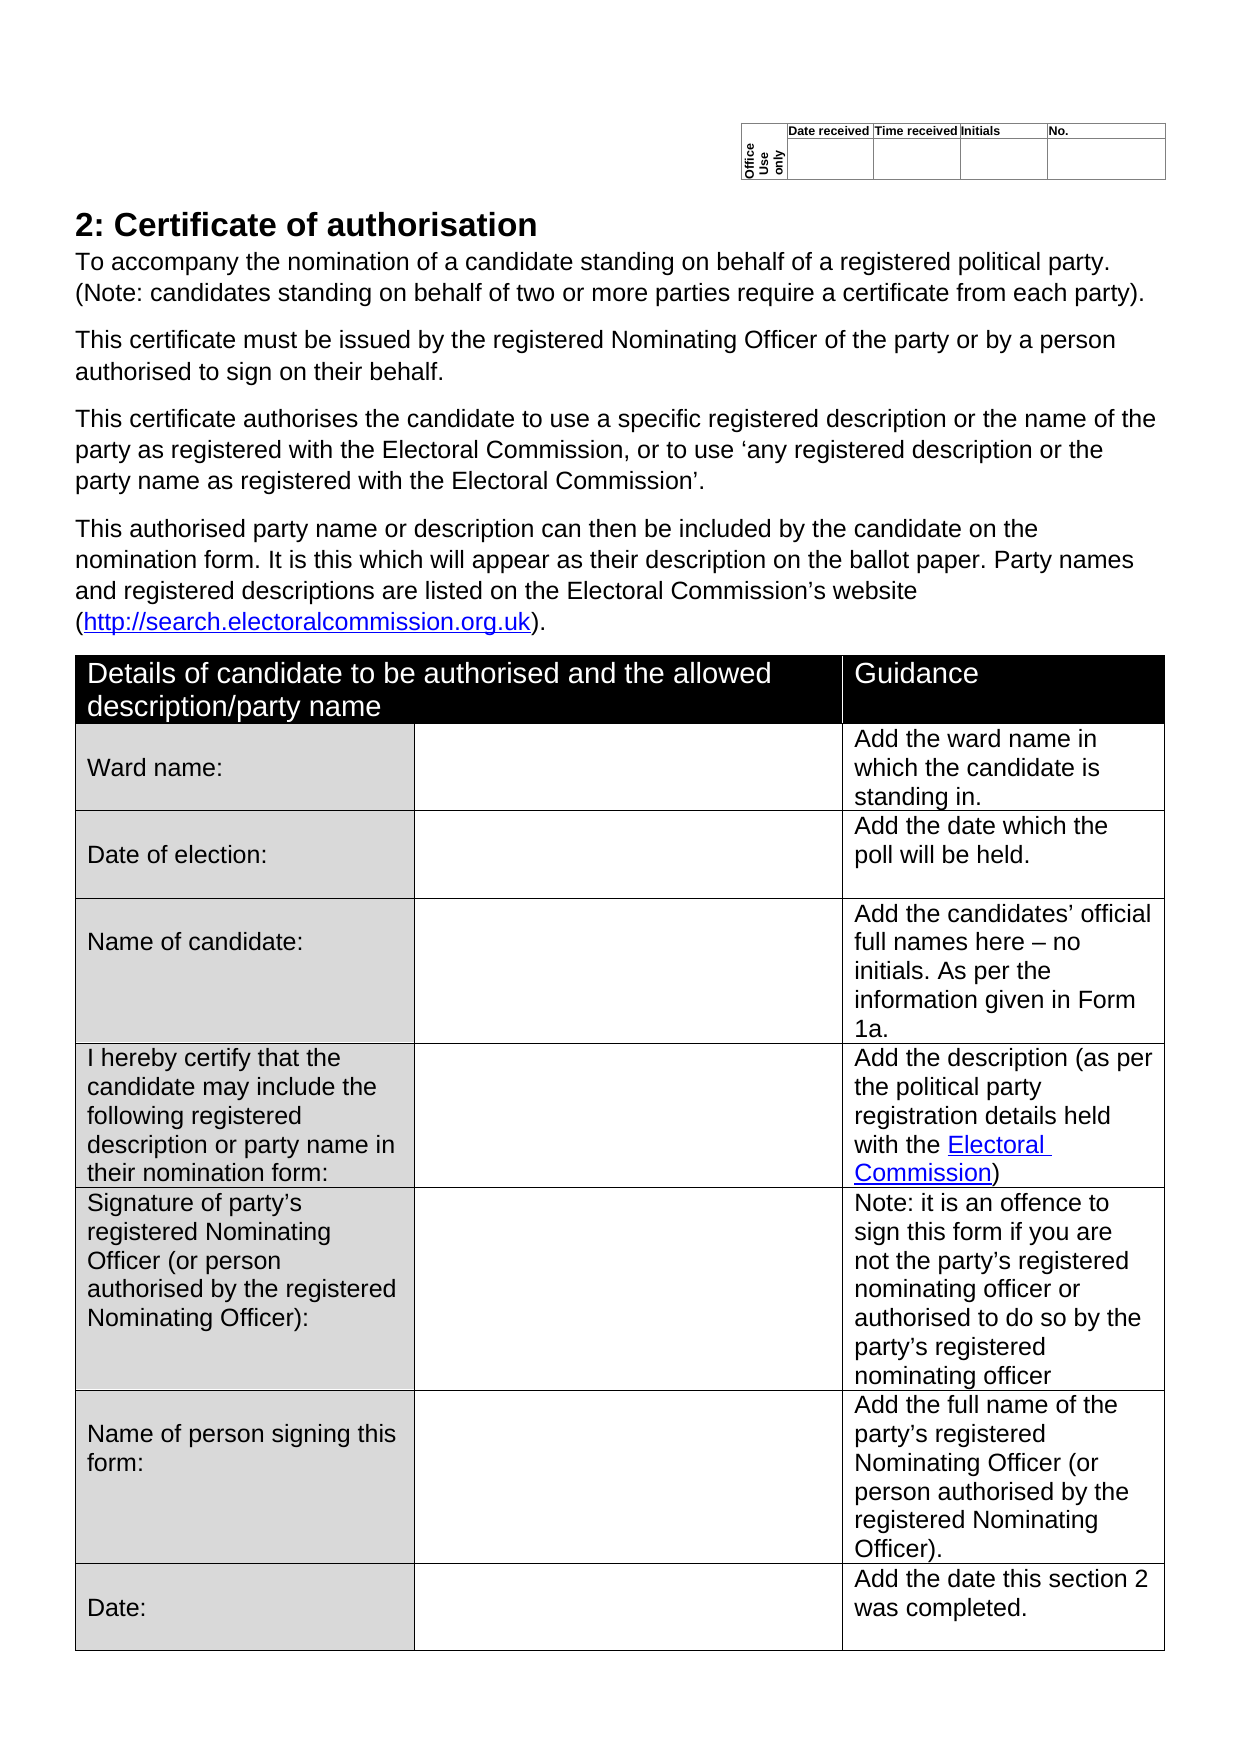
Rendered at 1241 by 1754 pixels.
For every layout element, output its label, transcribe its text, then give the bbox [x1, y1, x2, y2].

table_cell [415, 1188, 842, 1389]
table_cell Add the date which the poll will be held. [843, 811, 1164, 898]
table_cell Note: it is an offence to sign this form if you are not the party’s registered nominating officer or authorised to do so by the party’s registered nominating officer [843, 1188, 1164, 1389]
table_header Office Use only [742, 124, 787, 179]
table_header Time received [874, 124, 960, 138]
table_cell [415, 811, 842, 898]
text This authorised party name or description can then be included by the candidate on the nomination form. It is this which will appear as their description on the ballot paper. Party names and registered descriptions are listed on the Electoral Commission’s website (http://search.electoralcommission.org.uk). [75, 514, 1165, 636]
table_cell Add the full name of the party’s registered Nominating Officer (or person authorised by the registered Nominating Officer). [843, 1391, 1164, 1563]
table_header No. [1048, 124, 1165, 138]
table_cell [961, 139, 1047, 179]
table_cell [415, 724, 842, 810]
table_header Guidance [843, 656, 1164, 723]
text This certificate authorises the candidate to use a specific registered description or the name of the party as registered with the Electoral Commission, or to use ‘any registered description or the party name as registered with the Electoral Commission’. [75, 404, 1165, 495]
table_cell Signature of party’s registered Nominating Officer (or person authorised by the registered Nominating Officer): [76, 1188, 414, 1389]
table_cell [415, 1044, 842, 1187]
table_cell Add the date this section 2 was completed. [843, 1564, 1164, 1650]
table_cell Name of person signing this form: [76, 1391, 414, 1563]
table_cell [788, 139, 873, 179]
table_cell Add the candidates’ official full names here – no initials. As per the information given in Form 1a. [843, 899, 1164, 1042]
table_cell [415, 899, 842, 1042]
table_header Date received [788, 124, 873, 138]
text This certificate must be issued by the registered Nominating Officer of the party or by a person authorised to sign on their behalf. [75, 326, 1165, 385]
table_header Details of candidate to be authorised and the allowed description/party name [76, 656, 842, 723]
table_header Initials [961, 124, 1047, 138]
table_cell Ward name: [76, 724, 414, 810]
table_cell Date: [76, 1564, 414, 1650]
table_cell Date of election: [76, 811, 414, 898]
table_cell Add the description (as per the political party registration details held with the Electoral Commission) [843, 1044, 1164, 1187]
table_cell [415, 1391, 842, 1563]
table_cell Name of candidate: [76, 899, 414, 1042]
table_cell [1048, 139, 1165, 179]
text To accompany the nomination of a candidate standing on behalf of a registered political party. (Note: candidates standing on behalf of two or more parties require a certificate from each party). [75, 247, 1165, 307]
table_cell Add the ward name in which the candidate is standing in. [843, 724, 1164, 810]
table_cell I hereby certify that the candidate may include the following registered description or party name in their nomination form: [76, 1044, 414, 1187]
table_cell [415, 1564, 842, 1650]
subtitle 2: Certificate of authorisation [75, 205, 1165, 244]
table_cell [874, 139, 960, 179]
